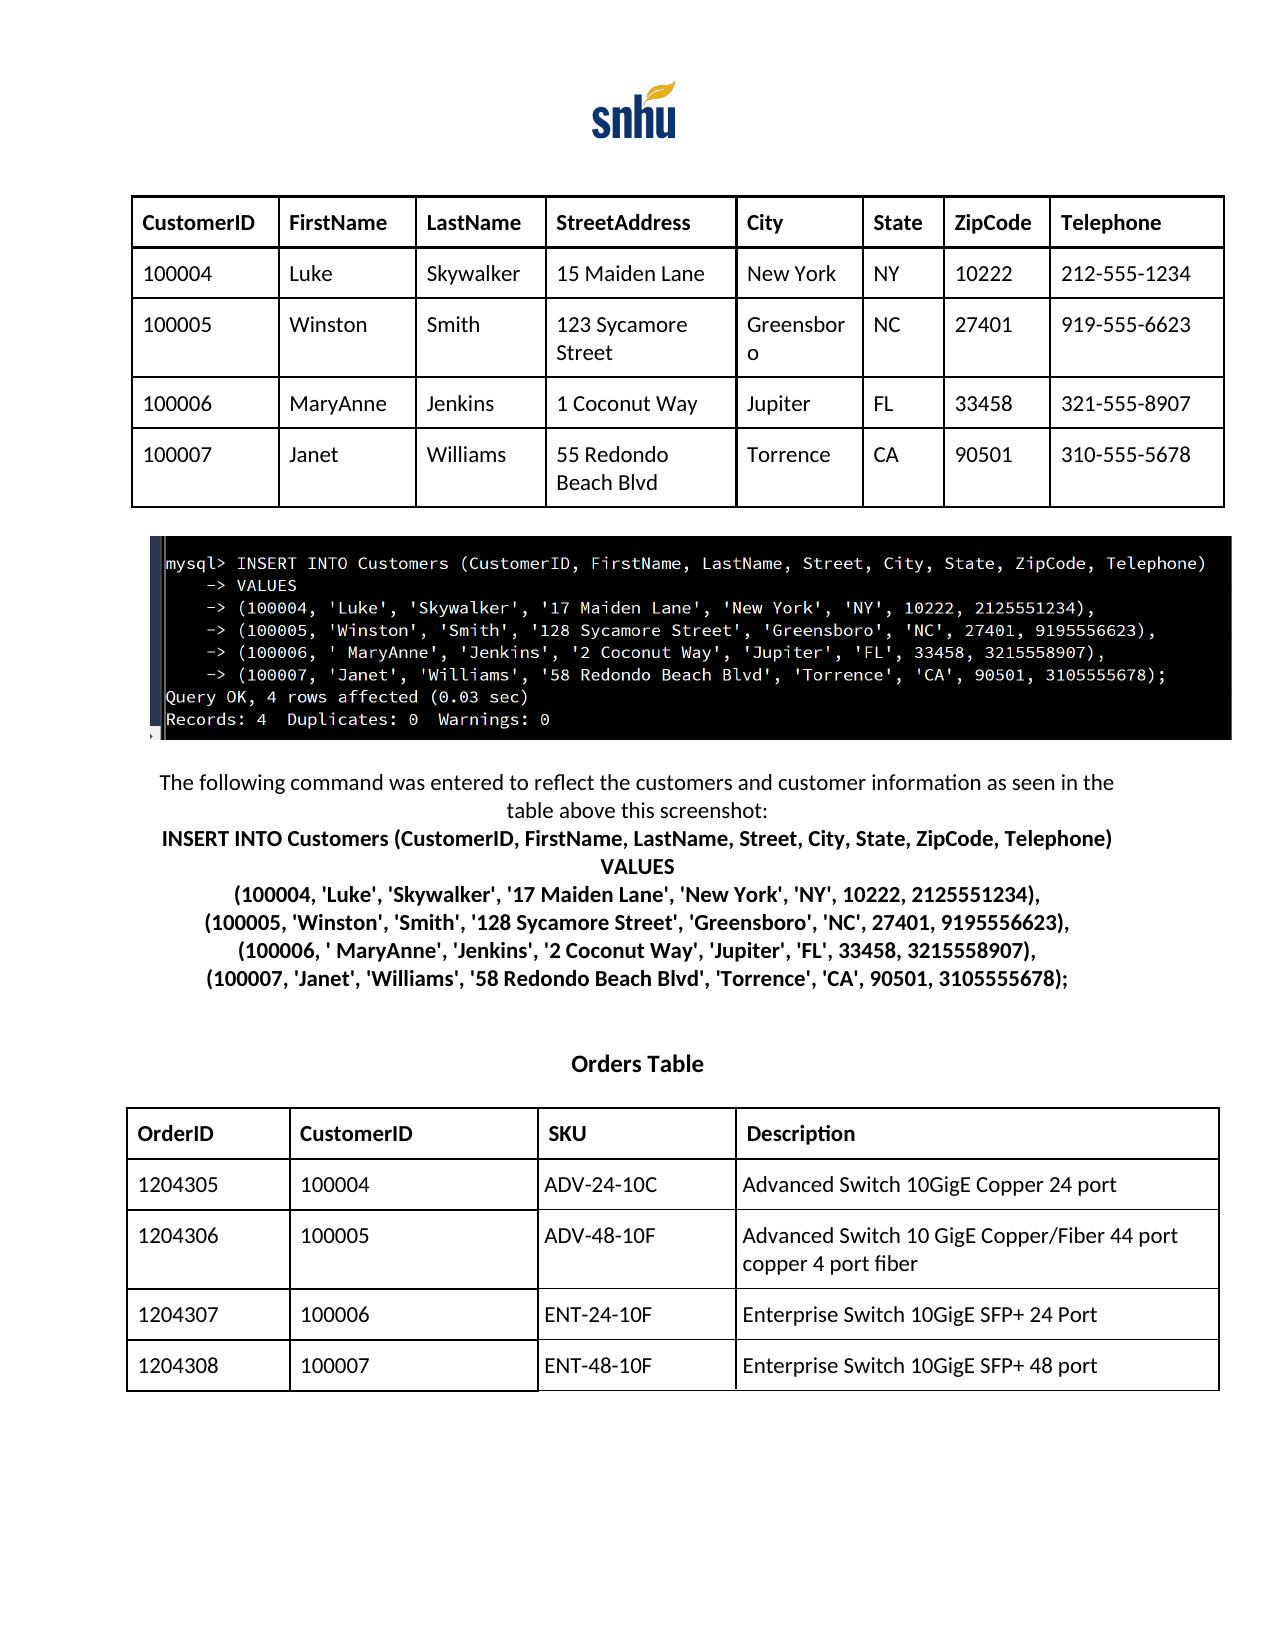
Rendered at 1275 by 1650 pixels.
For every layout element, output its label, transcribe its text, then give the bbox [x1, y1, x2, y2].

table_cell 1204306 [128, 1211, 289, 1288]
table_header City [738, 198, 862, 246]
table_header ZipCode [945, 198, 1049, 246]
text (100007, 'Janet', 'Williams', '58 Redondo Beach Blvd', 'Torrence', 'CA', 90501, 3105555678); [150, 964, 1125, 992]
table_cell Enterprise Switch 10GigE SFP+ 24 Port [737, 1289, 1218, 1338]
table_cell 919-555-6623 [1051, 299, 1223, 376]
table_cell 10222 [945, 249, 1049, 297]
table_cell ADV-48-10F [539, 1210, 735, 1288]
table_header Description [737, 1109, 1218, 1158]
table_cell New York [738, 249, 862, 297]
table_header StreetAddress [547, 198, 735, 246]
text (100004, 'Luke', 'Skywalker', '17 Maiden Lane', 'New York', 'NY', 10222, 2125551234), [150, 880, 1125, 908]
table_cell 100004 [133, 249, 278, 297]
table_header SKU [539, 1109, 735, 1158]
table_cell 100004 [291, 1160, 537, 1209]
table_cell MaryAnne [280, 378, 415, 427]
table_cell NY [864, 249, 943, 297]
table_cell 310-555-5678 [1051, 429, 1223, 506]
table_header State [864, 198, 943, 246]
table_cell 1204305 [128, 1160, 289, 1209]
text The following command was entered to reflect the customers and customer information as seen in the table above this screenshot: [150, 768, 1125, 824]
table_header Telephone [1051, 198, 1223, 246]
table_cell Jupiter [738, 378, 862, 427]
table_cell Greensboro [738, 299, 862, 376]
table_cell Enterprise Switch 10GigE SFP+ 48 port [737, 1340, 1218, 1389]
table_cell 100006 [133, 378, 278, 427]
table_cell ADV-24-10C [539, 1160, 735, 1209]
table_cell 33458 [945, 378, 1049, 427]
table_cell Williams [417, 429, 545, 506]
table_cell 100006 [291, 1290, 537, 1338]
table_header CustomerID [133, 198, 278, 246]
table_cell Torrence [738, 429, 862, 506]
table_cell Advanced Switch 10GigE Copper 24 port [737, 1160, 1218, 1209]
table_cell Skywalker [417, 249, 545, 297]
table_header LastName [417, 198, 545, 246]
table_cell Winston [280, 299, 415, 376]
table_header CustomerID [291, 1109, 537, 1158]
text (100006, ' MaryAnne', 'Jenkins', '2 Coconut Way', 'Jupiter', 'FL', 33458, 3215558907), [150, 936, 1125, 964]
table_cell ENT-24-10F [539, 1289, 735, 1338]
table_cell Smith [417, 299, 545, 376]
table_cell NC [864, 299, 943, 376]
table_header OrderID [128, 1109, 289, 1158]
table_cell CA [864, 429, 943, 506]
table_cell 1204308 [128, 1341, 289, 1389]
table_cell 1 Coconut Way [547, 378, 735, 427]
table_cell ENT-48-10F [539, 1340, 735, 1389]
table_cell 212-555-1234 [1051, 249, 1223, 297]
list Orders Table [150, 1048, 1125, 1079]
table_cell 15 Maiden Lane [547, 249, 735, 297]
text VALUES [150, 852, 1125, 880]
table_cell Janet [280, 429, 415, 506]
text INSERT INTO Customers (CustomerID, FirstName, LastName, Street, City, State, ZipCode, Telephone) [150, 824, 1125, 852]
table_cell 90501 [945, 429, 1049, 506]
table_header FirstName [280, 198, 415, 246]
table_cell 100005 [291, 1211, 537, 1288]
table_cell 321-555-8907 [1051, 378, 1223, 427]
table_cell Advanced Switch 10 GigE Copper/Fiber 44 port copper 4 port fiber [737, 1210, 1218, 1288]
table_cell 1204307 [128, 1290, 289, 1338]
table_cell 55 Redondo Beach Blvd [547, 429, 735, 506]
table_cell 27401 [945, 299, 1049, 376]
table_cell 100005 [133, 299, 278, 376]
table_cell 100007 [133, 429, 278, 506]
table_cell 123 Sycamore Street [547, 299, 735, 376]
picture [150, 536, 1232, 740]
table_cell 100007 [291, 1341, 537, 1389]
table_cell FL [864, 378, 943, 427]
table_cell Luke [280, 249, 415, 297]
picture [573, 75, 702, 147]
table_cell Jenkins [417, 378, 545, 427]
text (100005, 'Winston', 'Smith', '128 Sycamore Street', 'Greensboro', 'NC', 27401, 9195556623), [150, 908, 1125, 936]
